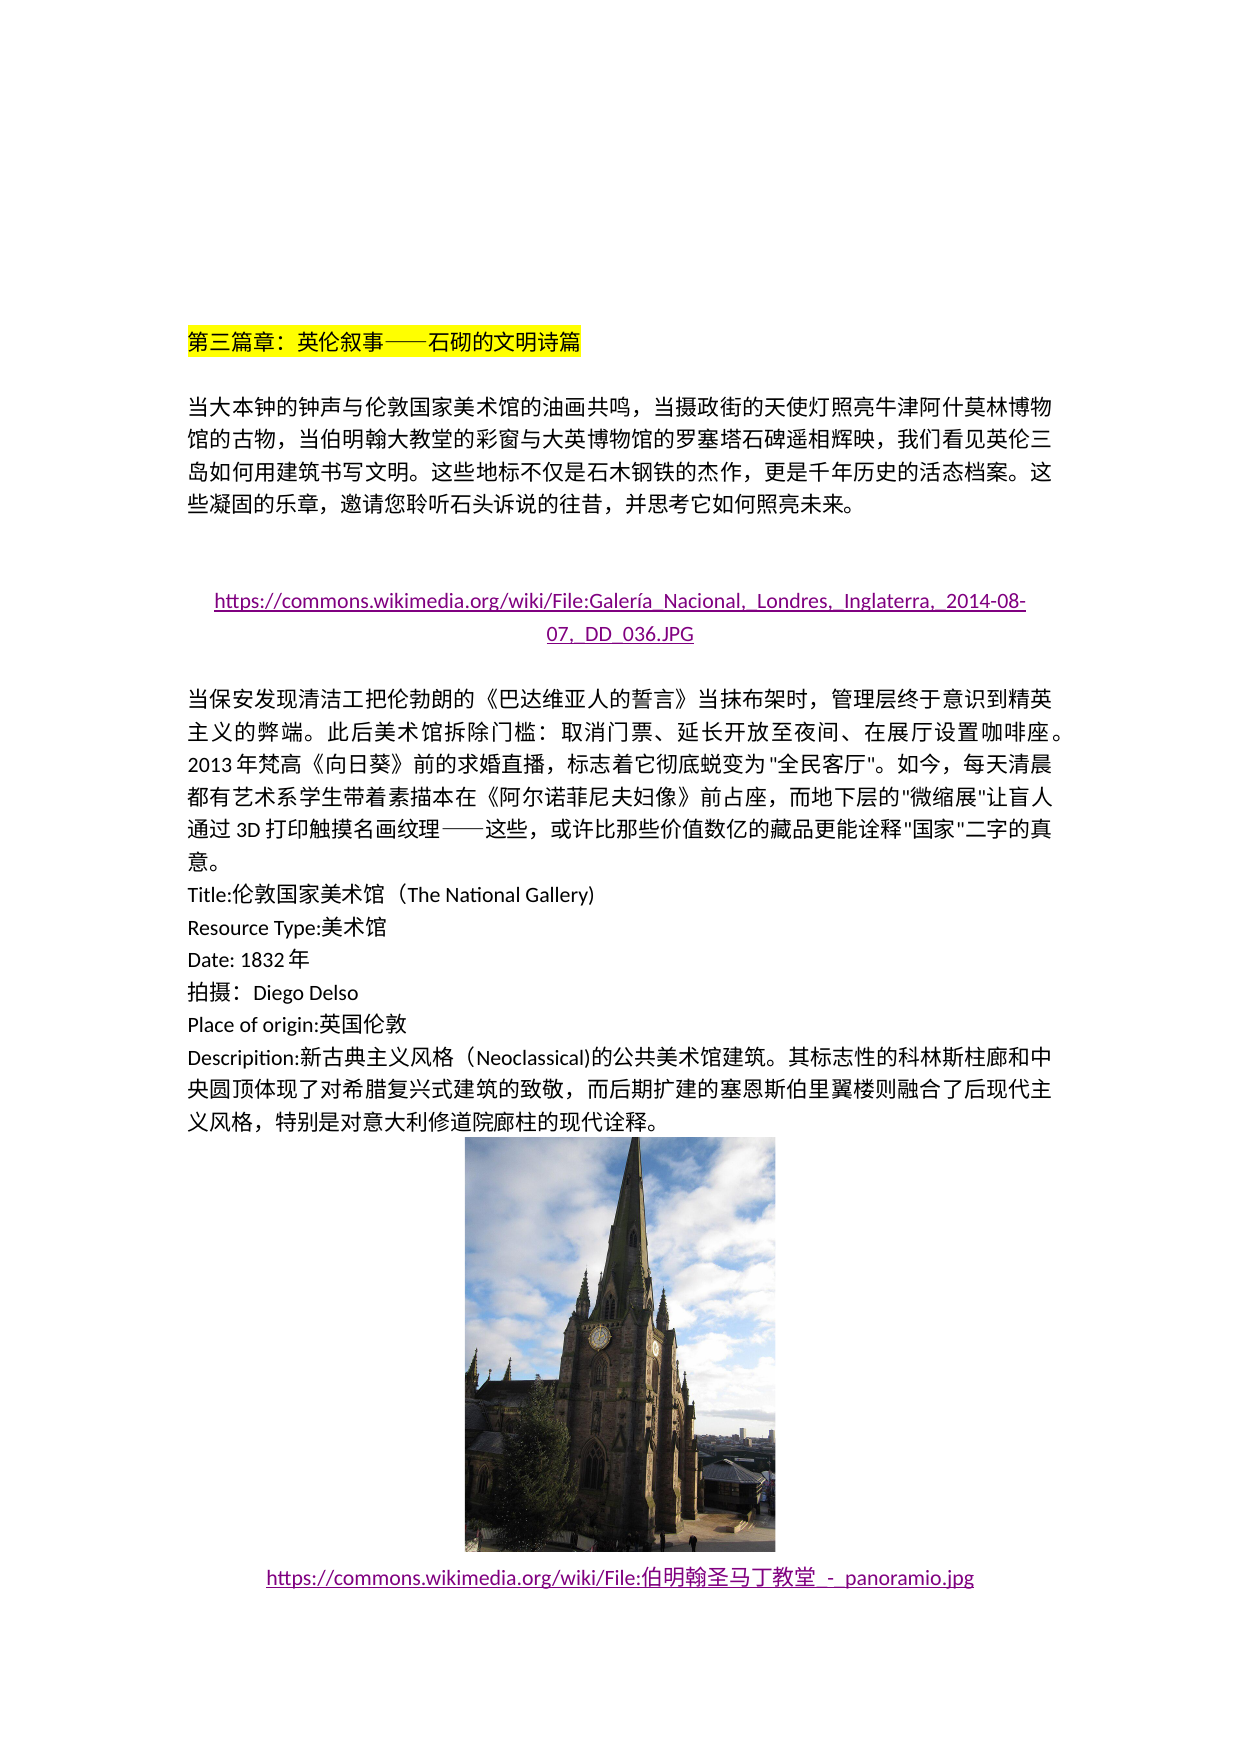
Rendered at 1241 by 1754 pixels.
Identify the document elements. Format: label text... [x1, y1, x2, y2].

text 当大本钟的钟声与伦敦国家美术馆的油画共鸣，当摄政街的天使灯照亮牛津阿什莫林博物馆的古物，当伯明翰大教堂的彩窗与大英博物馆的罗塞塔石碑遥相辉映，我们看见英伦三岛如何用建筑书写文明。这些地标不仅是石木钢铁的杰作，更是千年历史的活态档案。这些凝固的乐章，邀请您聆听石头诉说的往昔，并思考它如何照亮未来。 [187, 389, 1053, 519]
text https://commons.wikimedia.org/wiki/File:伯明翰圣马丁教堂_-_panoramio.jpg [187, 1559, 1053, 1592]
text 第三篇章：英伦叙事——石砌的文明诗篇 [187, 324, 1053, 357]
picture [464, 1137, 776, 1552]
text 当保安发现清洁工把伦勃朗的《巴达维亚人的誓言》当抹布架时，管理层终于意识到精英主义的弊端。此后美术馆拆除门槛：取消门票、延长开放至夜间、在展厅设置咖啡座。2013年梵高《向日葵》前的求婚直播，标志着它彻底蜕变为"全民客厅"。如今，每天清晨都有艺术系学生带着素描本在《阿尔诺菲尼夫妇像》前占座，而地下层的"微缩展"让盲人通过3D打印触摸名画纹理——这些，或许比那些价值数亿的藏品更能诠释"国家"二字的真意。 [187, 682, 1053, 877]
subtitle 拍摄：Diego Delso [187, 974, 1053, 1007]
text Title:伦敦国家美术馆（The National Gallery) [187, 877, 1053, 909]
text Date: 1832年 [187, 942, 1053, 974]
text Place of origin:英国伦敦 [187, 1007, 1053, 1039]
text https://commons.wikimedia.org/wiki/File:Galería_Nacional,_Londres,_Inglaterra,_2014-08-07,_DD_036.JPG [187, 584, 1053, 649]
text Resource Type:美术馆 [187, 909, 1053, 942]
text Descripition:新古典主义风格（Neoclassical)的公共美术馆建筑。其标志性的科林斯柱廊和中央圆顶体现了对希腊复兴式建筑的致敬，而后期扩建的塞恩斯伯里翼楼则融合了后现代主义风格，特别是对意大利修道院廊柱的现代诠释。 [187, 1039, 1053, 1137]
